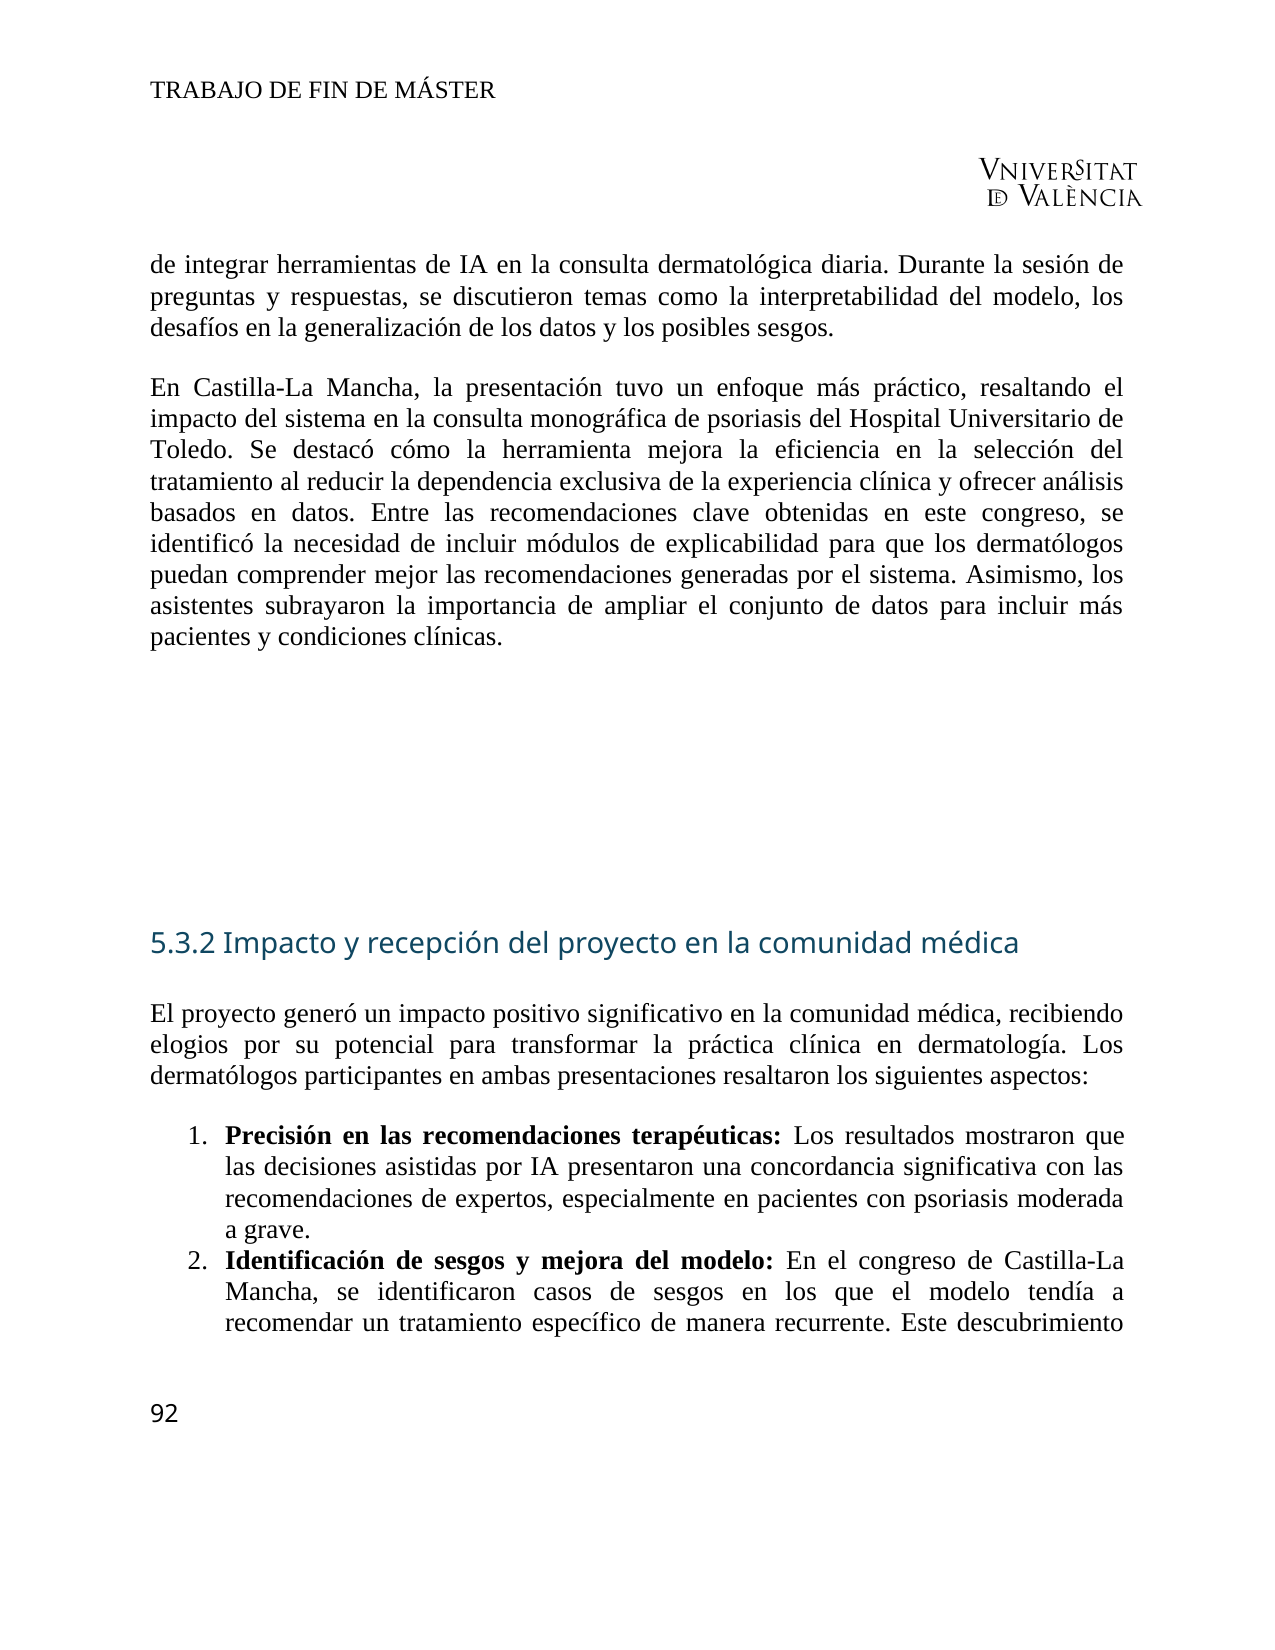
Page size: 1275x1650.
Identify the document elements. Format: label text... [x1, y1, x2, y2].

text El proyecto generó un impacto positivo significativo en la comunidad médica, recibiendo elogios por su potencial para transformar la práctica clínica en dermatología. Los dermatólogos participantes en ambas presentaciones resaltaron los siguientes aspectos: [150, 997, 1125, 1090]
text En Castilla-La Mancha, la presentación tuvo un enfoque más práctico, resaltando el impacto del sistema en la consulta monográfica de psoriasis del Hospital Universitario de Toledo. Se destacó cómo la herramienta mejora la eficiencia en la selección del tratamiento al reducir la dependencia exclusiva de la experiencia clínica y ofrecer análisis basados en datos. Entre las recomendaciones clave obtenidas en este congreso, se identificó la necesidad de incluir módulos de explicabilidad para que los dermatólogos puedan comprender mejor las recomendaciones generadas por el sistema. Asimismo, los asistentes subrayaron la importancia de ampliar el conjunto de datos para incluir más pacientes y condiciones clínicas. [150, 371, 1125, 652]
subtitle 5.3.2 Impacto y recepción del proyecto en la comunidad médica [150, 922, 1125, 962]
picture [968, 146, 1153, 218]
list Precisión en las recomendaciones terapéuticas: Los resultados mostraron que las decisiones asistidas por IA presentaron una concordancia significativa con las recomendaciones de expertos, especialmente en pacientes con psoriasis moderada a grave. [187, 1119, 1125, 1244]
